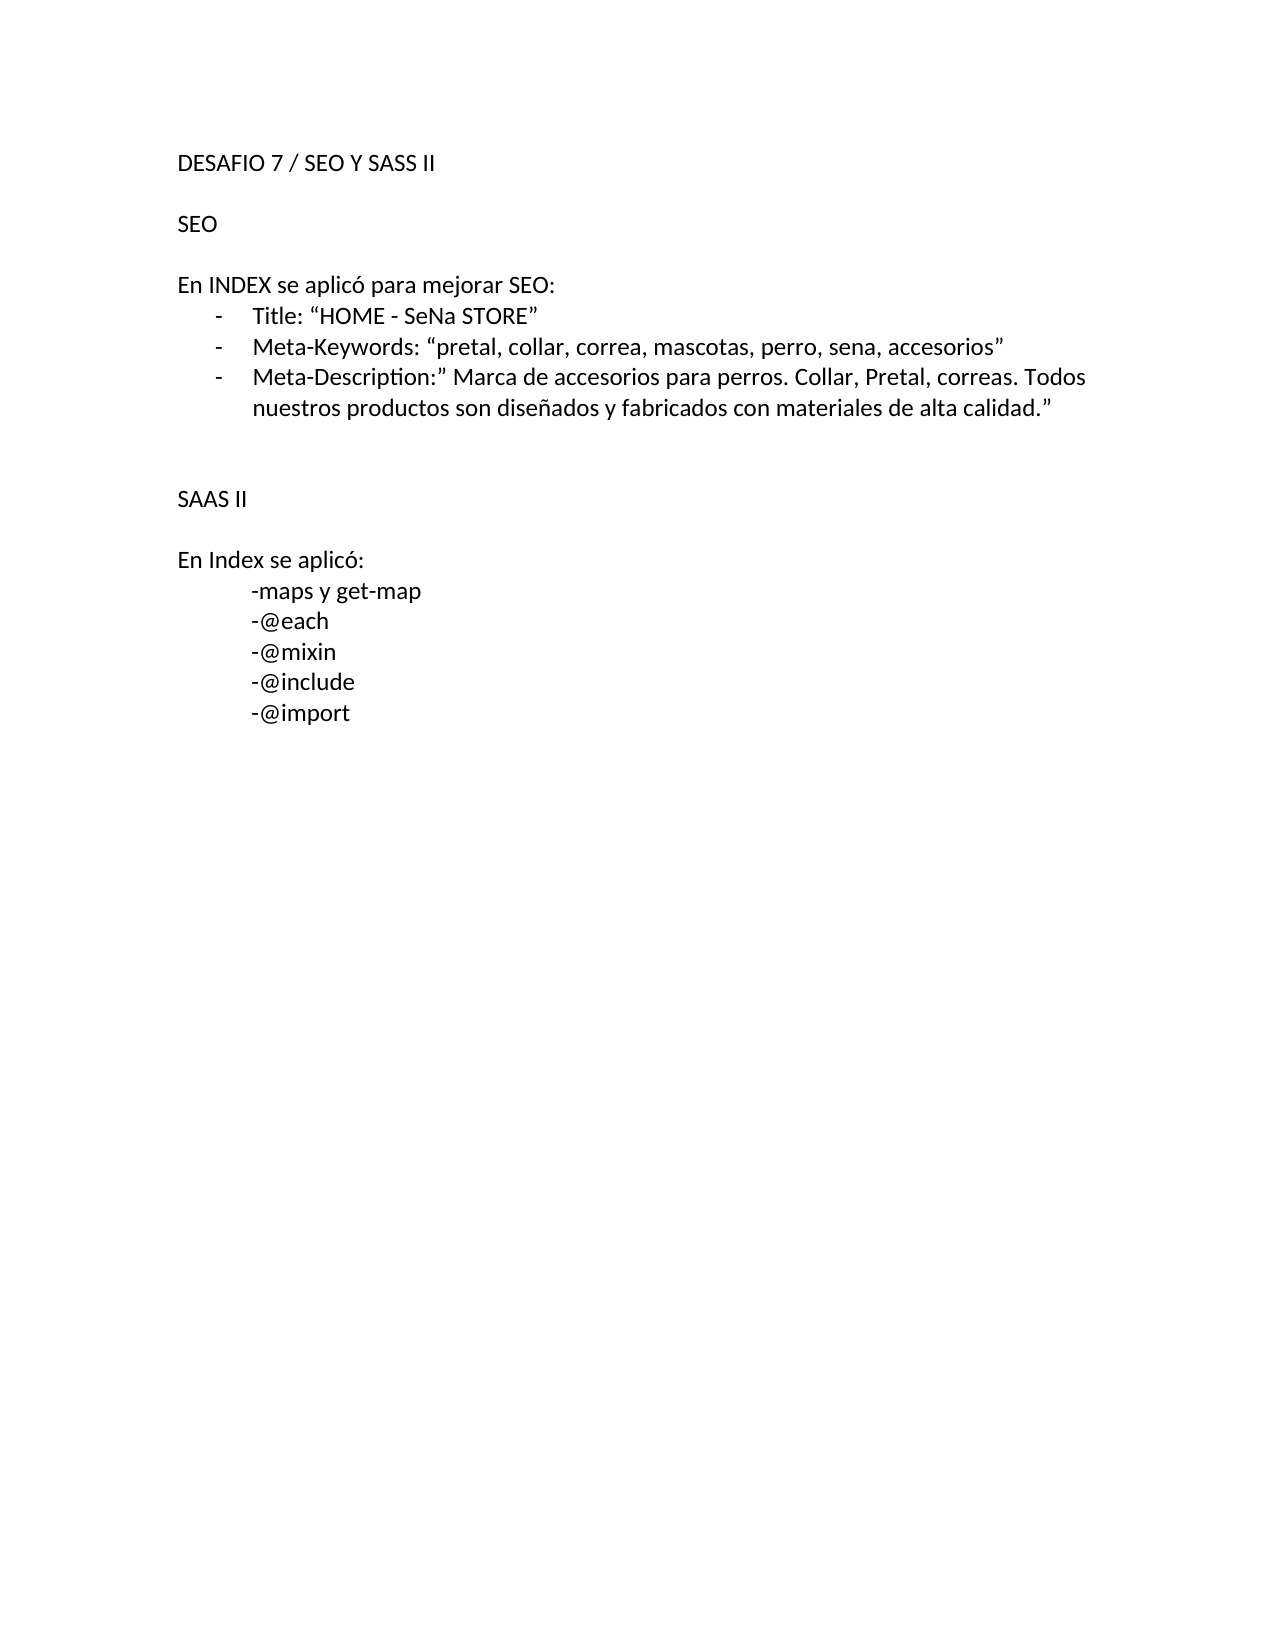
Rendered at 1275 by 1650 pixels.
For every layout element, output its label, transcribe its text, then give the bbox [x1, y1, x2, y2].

text -@each [177, 605, 1098, 636]
text En Index se aplicó: [177, 544, 1098, 575]
text -@mixin [177, 636, 1098, 666]
text DESAFIO 7 / SEO Y SASS II [177, 148, 1098, 178]
text En INDEX se aplicó para mejorar SEO: [177, 270, 1098, 300]
list Meta-Description:” Marca de accesorios para perros. Collar, Pretal, correas. Todos nuestros productos son diseñados y fabricados con materiales de alta calidad.” [215, 361, 1098, 422]
list Meta-Keywords: “pretal, collar, correa, mascotas, perro, sena, accesorios” [215, 331, 1098, 361]
text -maps y get-map [177, 575, 1098, 605]
text -@include [177, 666, 1098, 697]
list Title: “HOME - SeNa STORE” [215, 300, 1098, 331]
text SEO [177, 209, 1098, 239]
text -@import [177, 697, 1098, 727]
text SAAS II [177, 483, 1098, 514]
